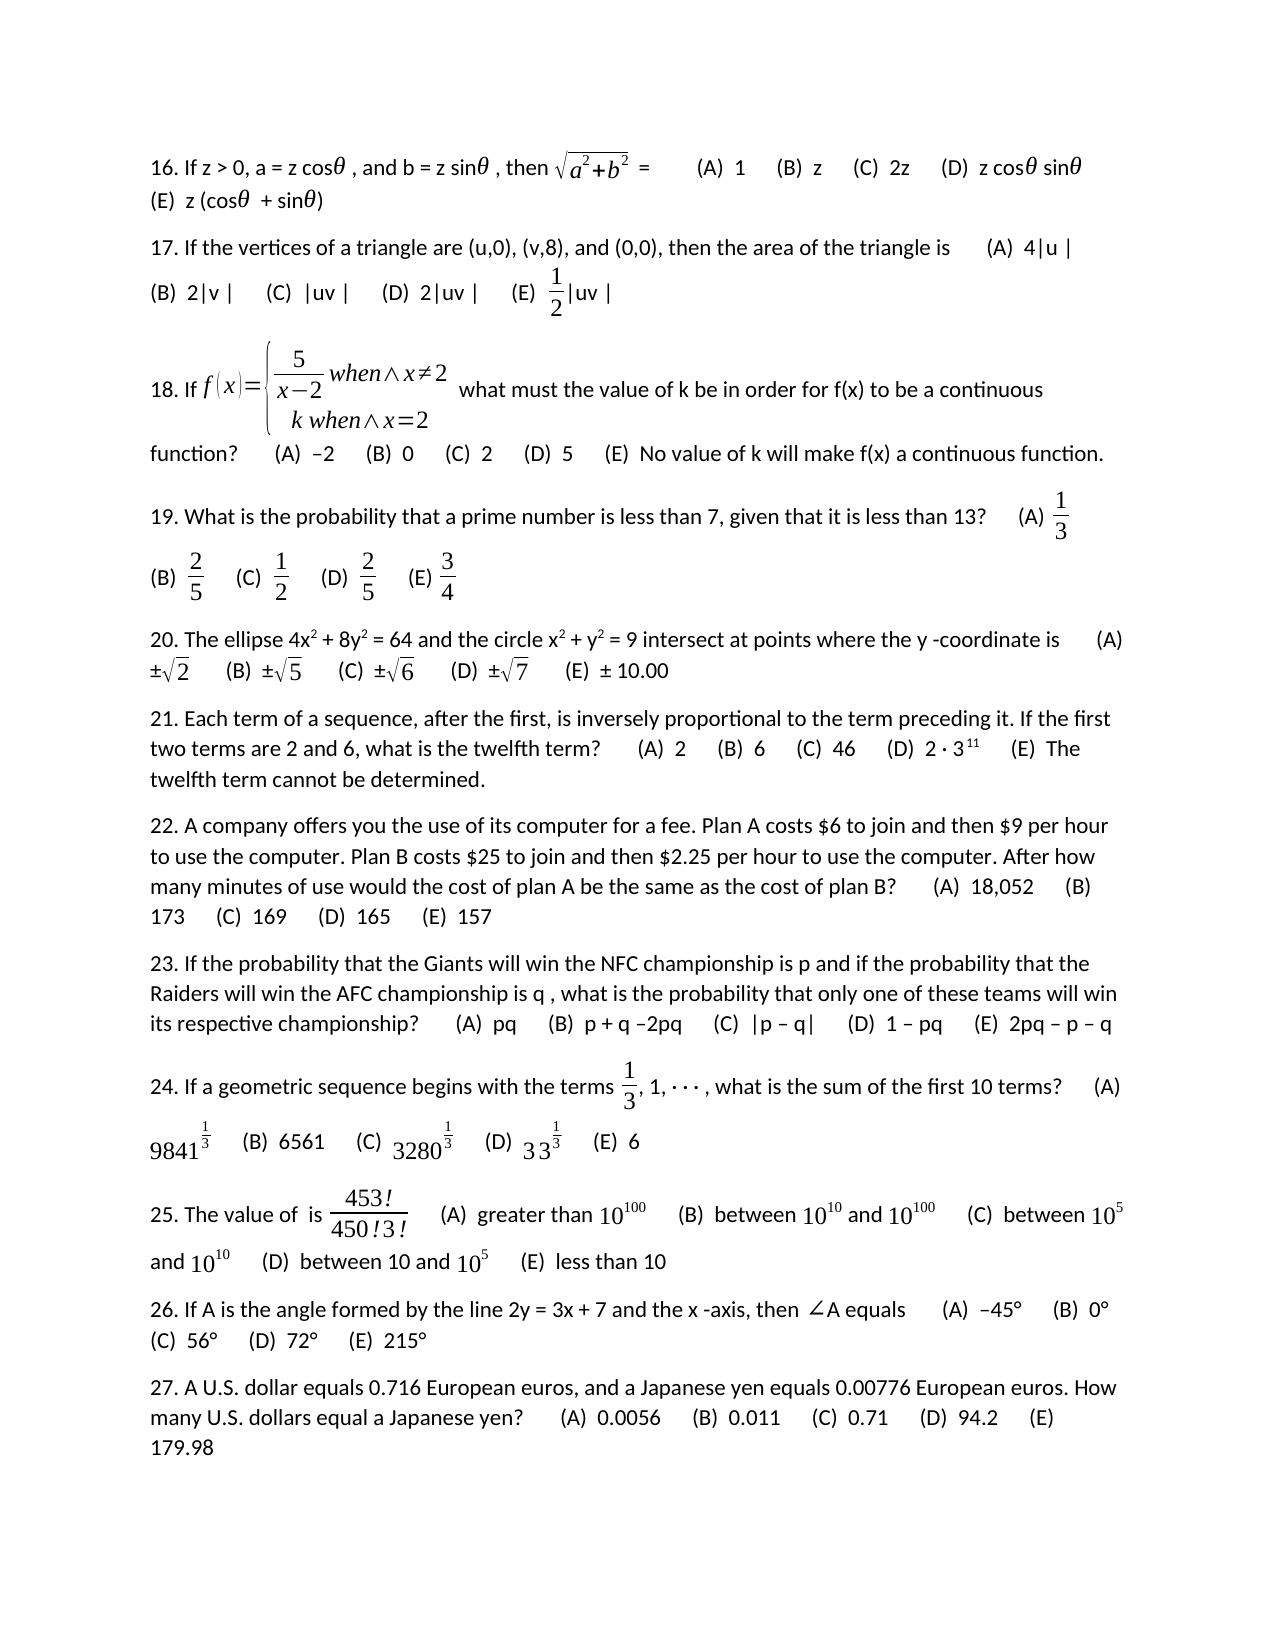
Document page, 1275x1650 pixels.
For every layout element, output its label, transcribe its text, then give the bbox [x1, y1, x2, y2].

text 18. If what must the value of k be in order for f(x) to be a continuous function? (A) –2 (B) 0 (C) 2 (D) 5 (E) No value of k will make f(x) a continuous function. [150, 341, 1125, 468]
text 25. The value of is (A) greater than (B) between and (C) between and (D) between 10 and (E) less than 10 [150, 1184, 1125, 1277]
text 23. If the probability that the Giants will win the NFC championship is p and if the probability that the Raiders will win the AFC championship is q , what is the probability that only one of these teams will win its respective championship? (A) pq (B) p + q –2pq (C) |p – q| (D) 1 – pq (E) 2pq – p – q [150, 949, 1125, 1037]
text 24. If a geometric sequence begins with the terms , 1, · · · , what is the sum of the first 10 terms? (A) (B) 6561 (C) (D) (E) 6 [150, 1056, 1125, 1166]
text 16. If z > 0, a = z cos , and b = z sin , then = (A) 1 (B) z (C) 2z (D) z cos sin (E) z (cos + sin) [150, 150, 1125, 214]
text 22. A company offers you the use of its computer for a fee. Plan A costs $6 to join and then $9 per hour to use the computer. Plan B costs $25 to join and then $2.25 per hour to use the computer. After how many minutes of use would the cost of plan A be the same as the cost of plan B? (A) 18,052 (B) 173 (C) 169 (D) 165 (E) 157 [150, 812, 1125, 930]
text 20. The ellipse 4x2 + 8y2 = 64 and the circle x2 + y2 = 9 intersect at points where the y -coordinate is (A) ± (B) ± (C) ± (D) ± (E) ± 10.00 [150, 625, 1125, 685]
text 19. What is the probability that a prime number is less than 7, given that it is less than 13? (A) (B) (C) (D) (E) [150, 486, 1125, 607]
text 17. If the vertices of a triangle are (u,0), (v,8), and (0,0), then the area of the triangle is (A) 4|u | (B) 2|v | (C) |uv | (D) 2|uv | (E) |uv | [150, 233, 1125, 322]
text 27. A U.S. dollar equals 0.716 European euros, and a Japanese yen equals 0.00776 European euros. How many U.S. dollars equal a Japanese yen? (A) 0.0056 (B) 0.011 (C) 0.71 (D) 94.2 (E) 179.98 [150, 1373, 1125, 1461]
text 21. Each term of a sequence, after the first, is inversely proportional to the term preceding it. If the first two terms are 2 and 6, what is the twelfth term? (A) 2 (B) 6 (C) 46 (D) 2 · 311 (E) The twelfth term cannot be determined. [150, 704, 1125, 793]
text 26. If A is the angle formed by the line 2y = 3x + 7 and the x -axis, then A equals (A) –45° (B) 0° (C) 56° (D) 72° (E) 215° [150, 1296, 1125, 1354]
